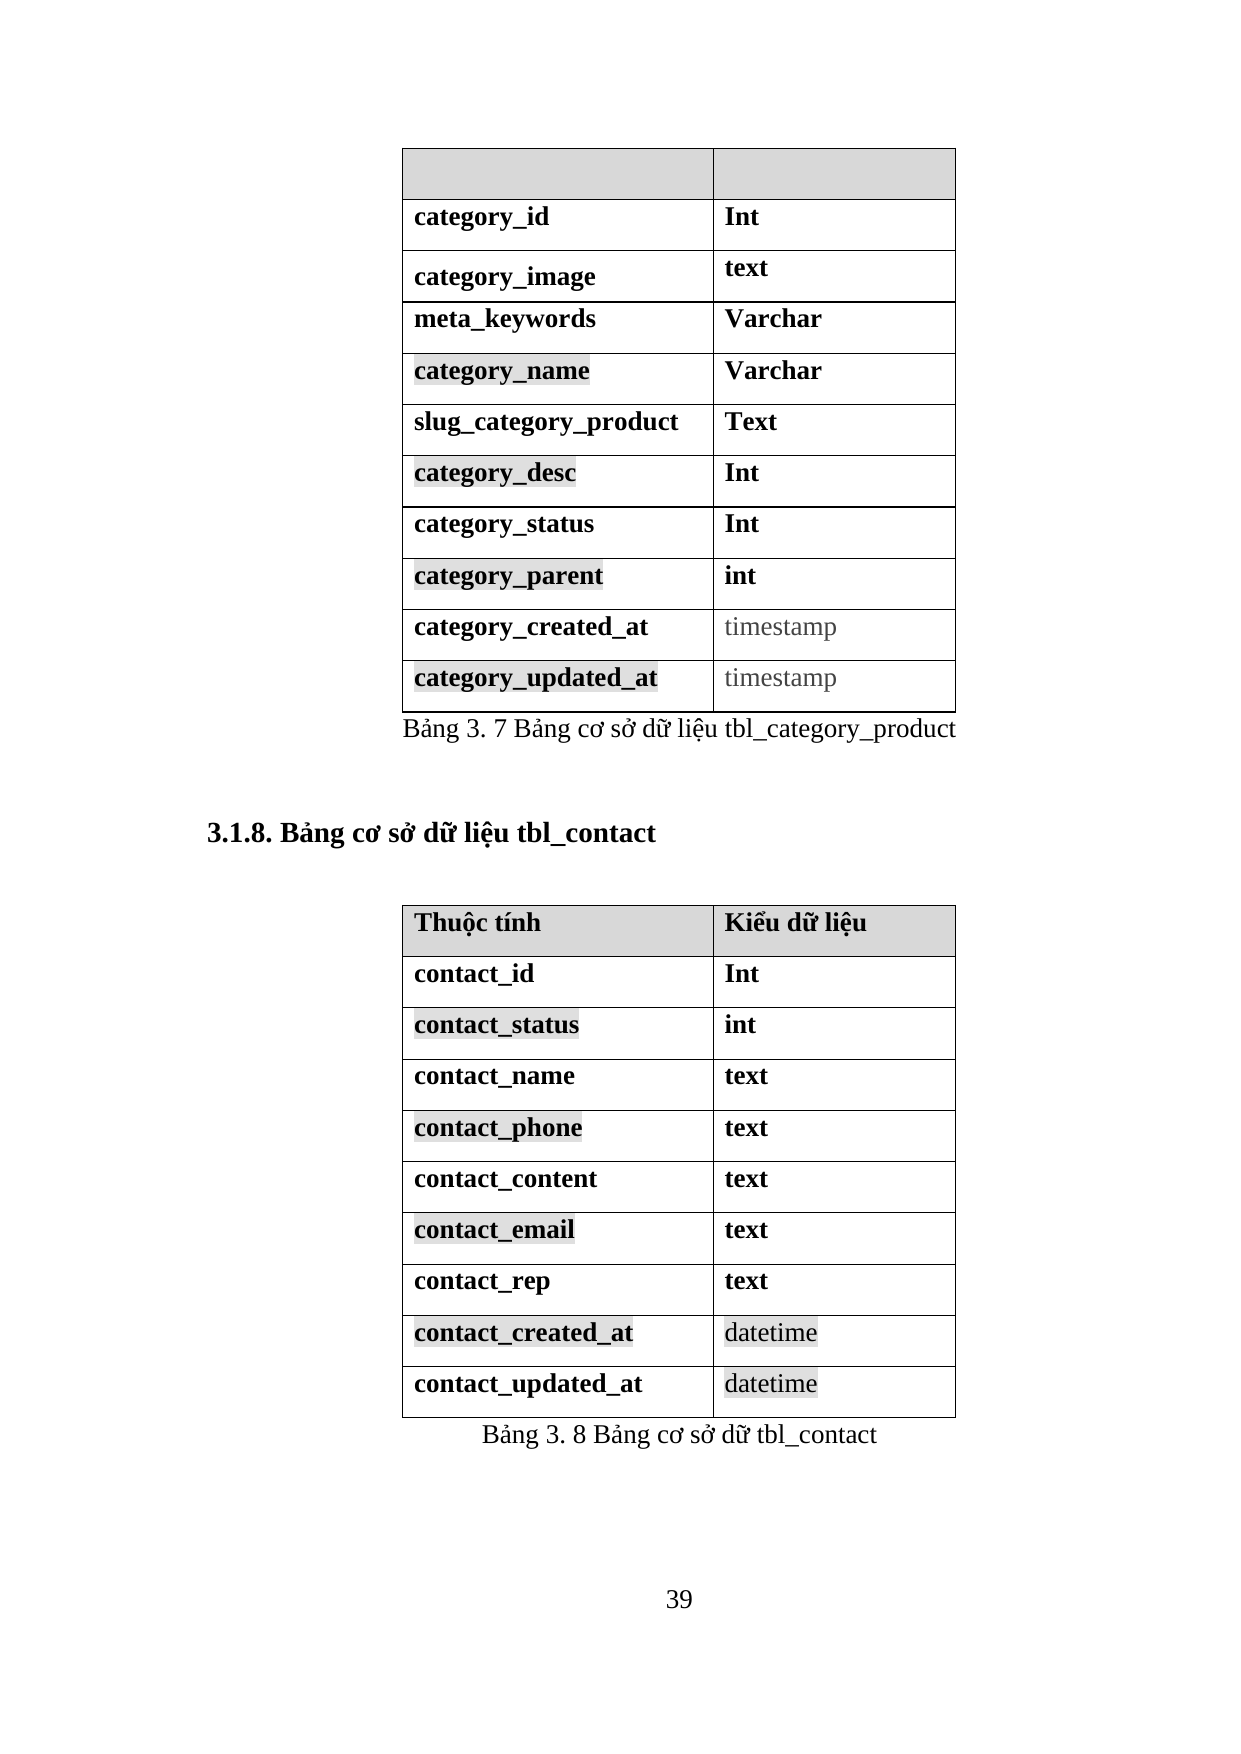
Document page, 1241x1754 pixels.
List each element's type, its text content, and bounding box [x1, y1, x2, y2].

table_cell contact_rep [403, 1265, 713, 1315]
table_cell category_parent [403, 559, 713, 609]
table_cell Int [714, 200, 955, 250]
table_cell category_name [403, 354, 713, 404]
table_cell contact_email [403, 1213, 713, 1263]
table_cell meta_keywords [403, 303, 713, 353]
table_header Thuộc tính [403, 149, 713, 199]
table_cell text [714, 251, 955, 301]
table_cell slug_category_product [403, 405, 713, 455]
table_cell Int [714, 957, 955, 1007]
table_cell contact_status [403, 1008, 713, 1058]
table_cell category_image [403, 251, 713, 301]
table_cell contact_content [403, 1162, 713, 1212]
table_cell category_id [403, 200, 713, 250]
table_cell text [714, 1111, 955, 1161]
table_cell category_updated_at [403, 661, 713, 711]
table_cell Int [714, 456, 955, 506]
table_cell Varchar [714, 354, 955, 404]
table_cell text [714, 1265, 955, 1315]
table_cell Text [714, 405, 955, 455]
table_cell Int [714, 508, 955, 558]
table_cell category_created_at [403, 610, 713, 660]
table_cell contact_name [403, 1060, 713, 1110]
table_cell contact_updated_at [403, 1367, 713, 1417]
table_cell datetime [714, 1367, 955, 1417]
table_cell datetime [714, 1316, 955, 1366]
table_cell contact_phone [403, 1111, 713, 1161]
table_cell text [714, 1162, 955, 1212]
table_cell category_desc [403, 456, 713, 506]
table_cell Varchar [714, 303, 955, 353]
subtitle 3.1.8. Bảng cơ sở dữ liệu tbl_contact [207, 815, 1152, 848]
table_cell text [714, 1060, 955, 1110]
table_cell contact_created_at [403, 1316, 713, 1366]
table_cell int [714, 559, 955, 609]
table_cell timestamp [714, 610, 955, 660]
table_header Kiểu dữ liệu [714, 149, 955, 199]
table_cell text [714, 1213, 955, 1263]
table_header Thuộc tính [403, 906, 713, 956]
table_cell contact_id [403, 957, 713, 1007]
table_header Kiểu dữ liệu [714, 906, 955, 956]
table_cell timestamp [714, 661, 955, 711]
table_cell category_status [403, 508, 713, 558]
table_cell int [714, 1008, 955, 1058]
